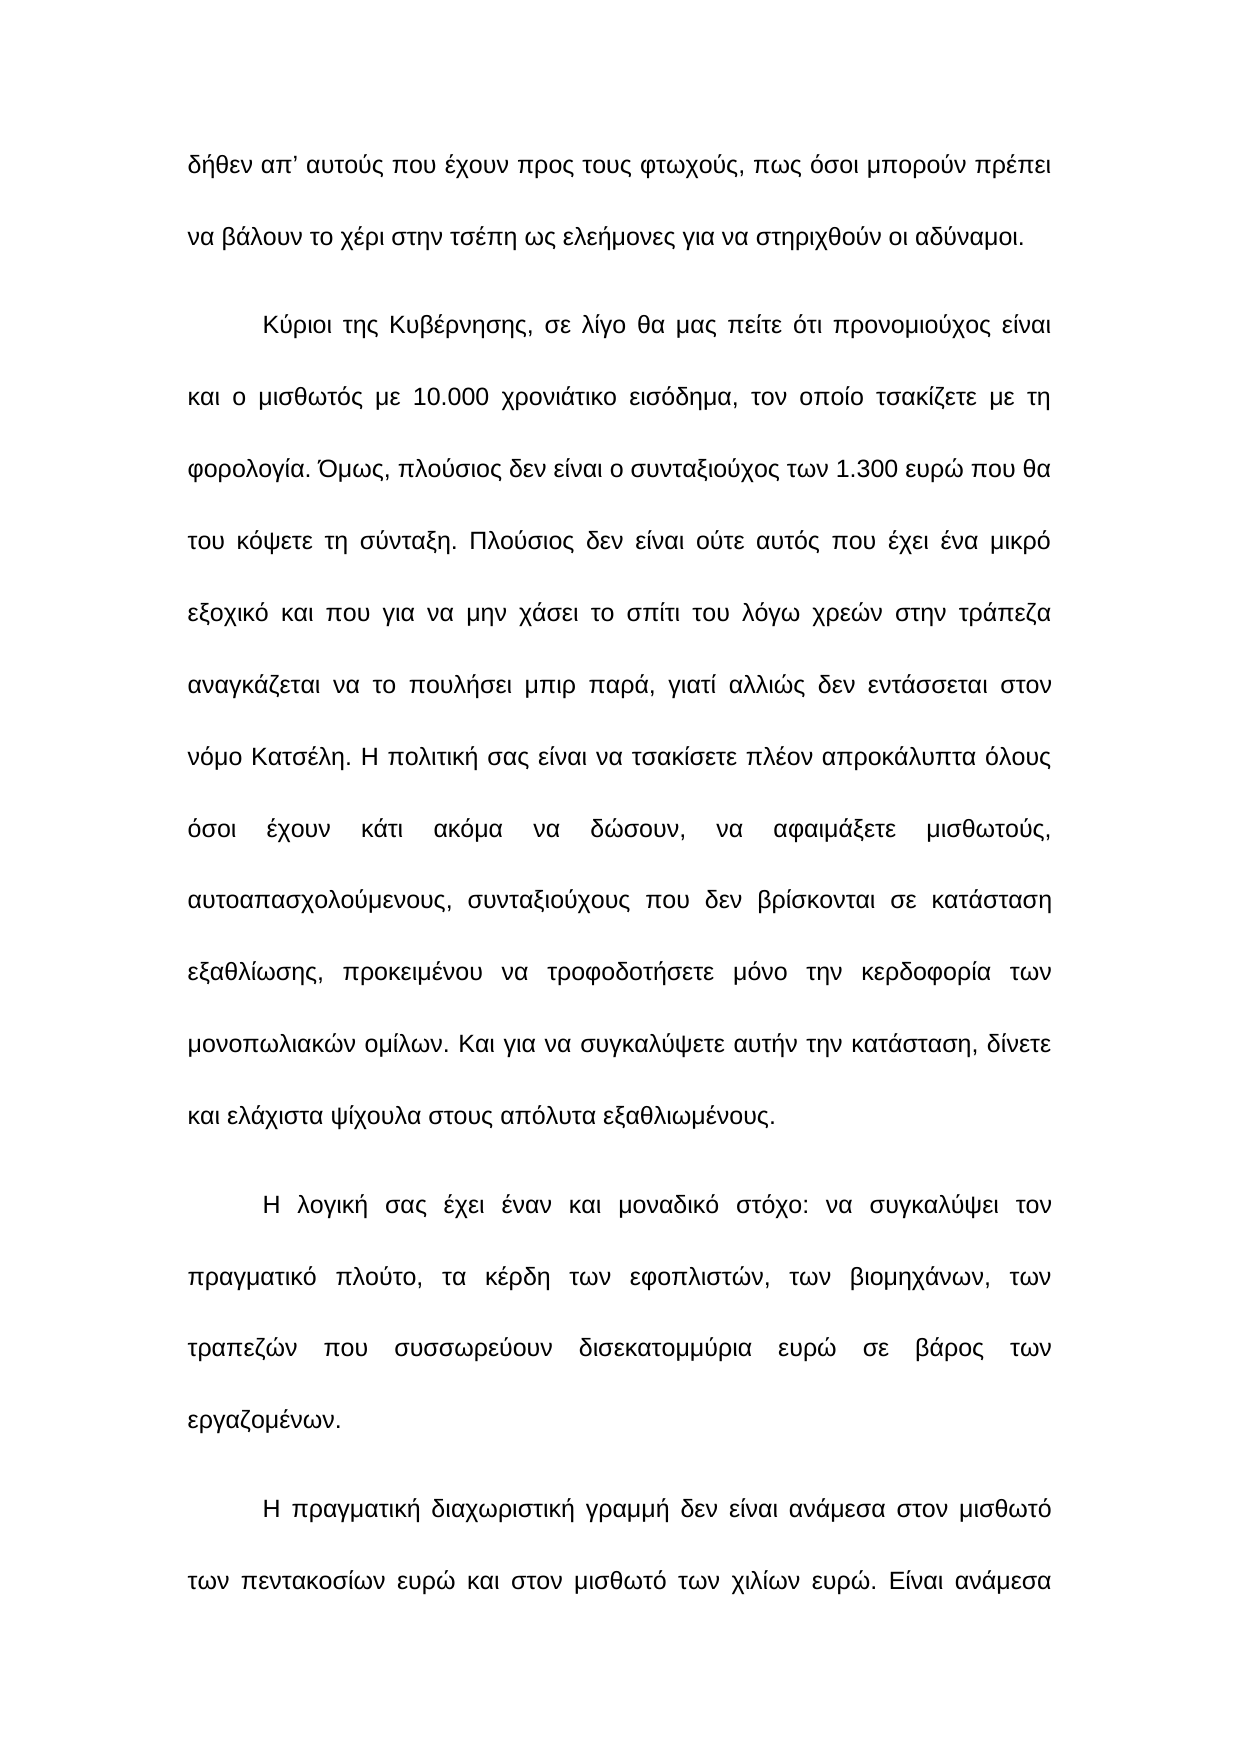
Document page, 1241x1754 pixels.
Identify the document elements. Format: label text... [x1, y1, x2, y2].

text Κύριοι της Κυβέρνησης, σε λίγο θα μας πείτε ότι προνομιούχος είναι και ο μισθωτός με 10.000 χρονιάτικο εισόδημα, τον οποίο τσακίζετε με τη φορολογία. Όμως, πλούσιος δεν είναι ο συνταξιούχος των 1.300 ευρώ που θα του κόψετε τη σύνταξη. Πλούσιος δεν είναι ούτε αυτός που έχει ένα μικρό εξοχικό και που για να μην χάσει το σπίτι του λόγω χρεών στην τράπεζα αναγκάζεται να το πουλήσει μπιρ παρά, γιατί αλλιώς δεν εντάσσεται στον νόμο Κατσέλη. Η πολιτική σας είναι να τσακίσετε πλέον απροκάλυπτα όλους όσοι έχουν κάτι ακόμα να δώσουν, να αφαιμάξετε μισθωτούς, αυτοαπασχολούμενους, συνταξιούχους που δεν βρίσκονται σε κατάσταση εξαθλίωσης, προκειμένου να τροφοδοτήσετε μόνο την κερδοφορία των μονοπωλιακών ομίλων. Και για να συγκαλύψετε αυτήν την κατάσταση, δίνετε και ελάχιστα ψίχουλα στους απόλυτα εξαθλιωμένους. [187, 310, 1053, 1130]
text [187, 150, 1053, 251]
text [187, 1494, 1053, 1594]
text Η λογική σας έχει έναν και μοναδικό στόχο: να συγκαλύψει τον πραγματικό πλούτο, τα κέρδη των εφοπλιστών, των βιομηχάνων, των τραπεζών που συσσωρεύουν δισεκατομμύρια ευρώ σε βάρος των εργαζομένων. [187, 1189, 1053, 1434]
